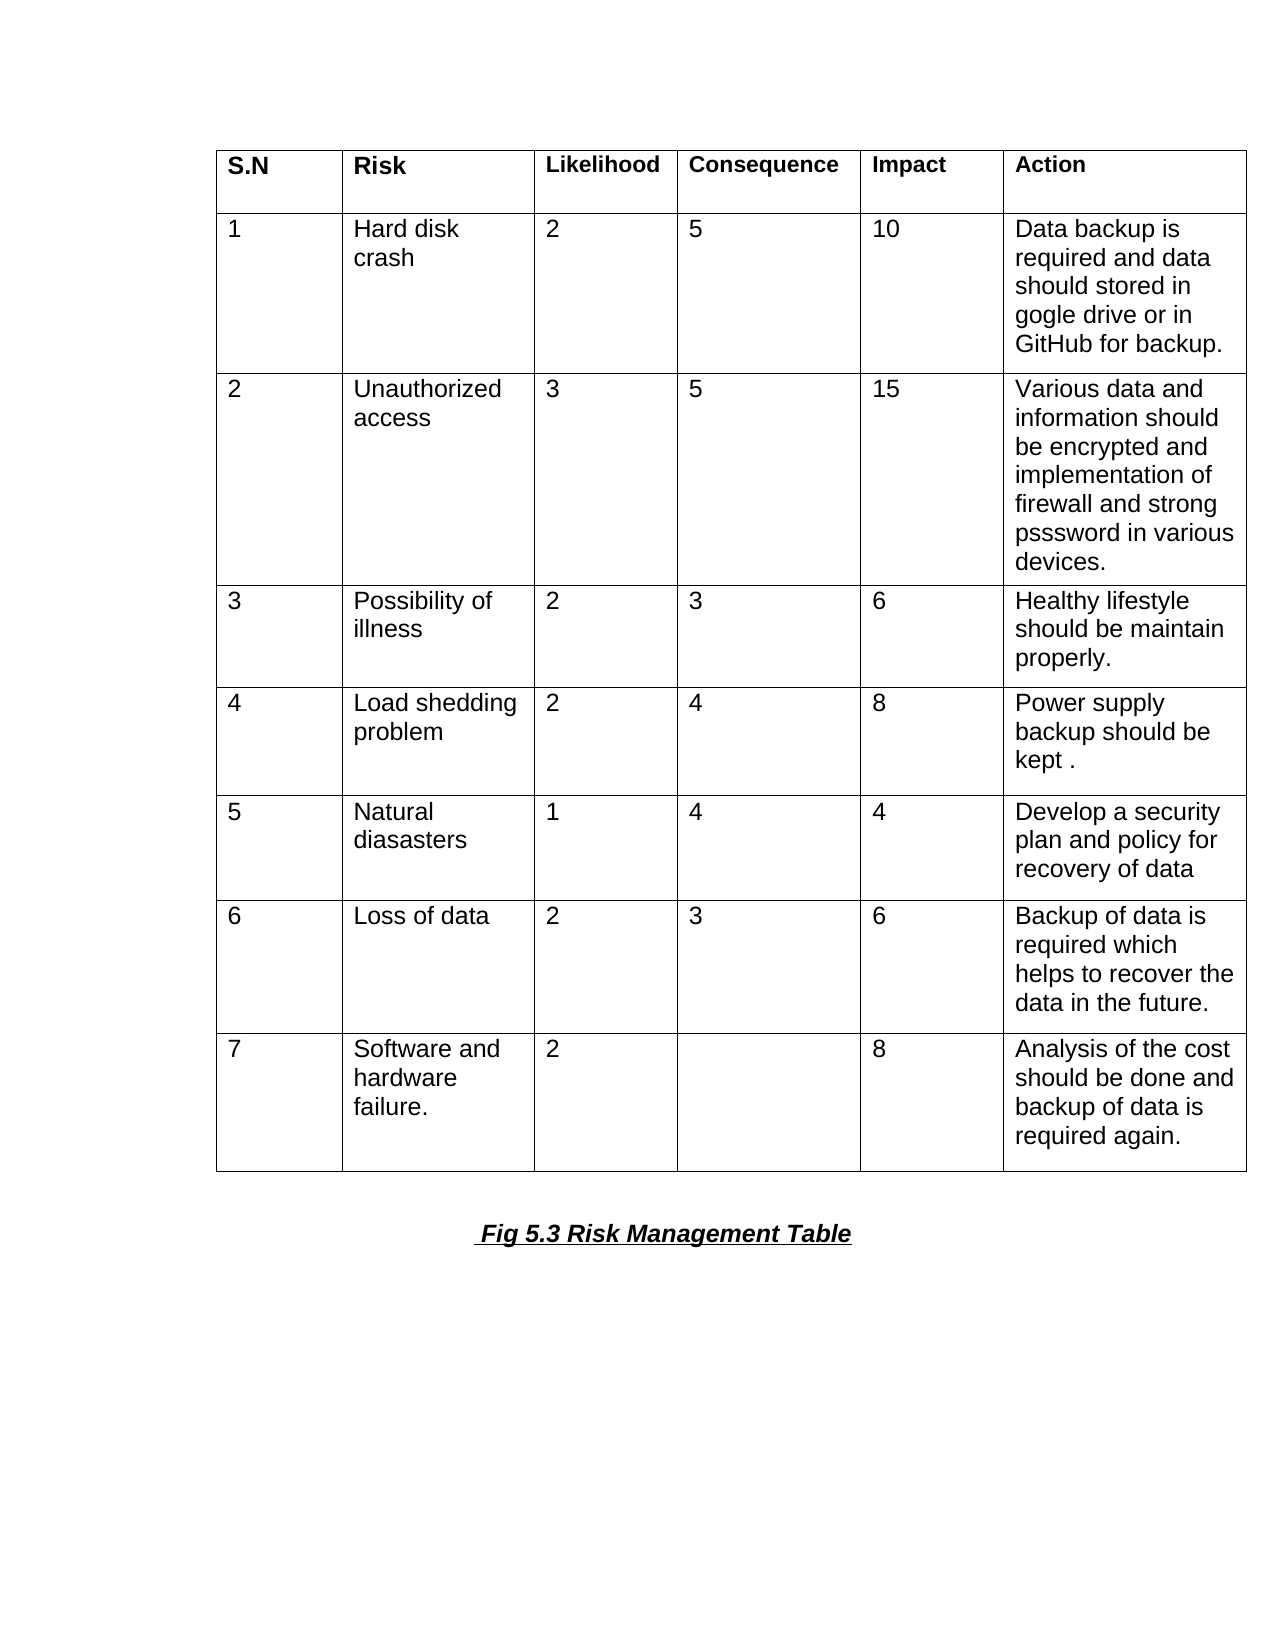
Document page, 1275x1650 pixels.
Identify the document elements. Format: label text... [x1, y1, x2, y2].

table_cell Backup of data is required which helps to recover the data in the future. [1004, 901, 1246, 1033]
table_header Consequence [678, 151, 860, 213]
table_cell Healthy lifestyle should be maintain properly. [1004, 586, 1246, 687]
table_cell 2 [535, 214, 677, 373]
table_header S.N [217, 151, 342, 213]
table_cell 8 [861, 688, 1003, 795]
table_cell 2 [535, 586, 677, 687]
table_cell Hard disk crash [343, 214, 534, 373]
table_cell Analysis of the cost should be done and backup of data is required again. [1004, 1034, 1246, 1171]
table_cell Unauthorized access [343, 374, 534, 585]
table_cell 6 [217, 901, 342, 1033]
table_cell Natural diasasters [343, 796, 534, 900]
table_cell 15 [861, 374, 1003, 585]
table_cell 2 [535, 1034, 677, 1171]
table_cell 3 [678, 901, 860, 1033]
table_cell 3 [678, 586, 860, 687]
table_cell 3 [217, 586, 342, 687]
table_cell Possibility of illness [343, 586, 534, 687]
table_header Likelihood [535, 151, 677, 213]
table_cell 5 [217, 796, 342, 900]
table_cell 4 [678, 796, 860, 900]
table_cell 4 [861, 796, 1003, 900]
table_cell 5 [678, 374, 860, 585]
table_cell Develop a security plan and policy for recovery of data [1004, 796, 1246, 900]
table_cell 4 [678, 688, 860, 795]
table_cell Software and hardware failure. [343, 1034, 534, 1171]
table_cell Power supply backup should be kept . [1004, 688, 1246, 795]
table_cell 3 [535, 374, 677, 585]
table_header Risk [343, 151, 534, 213]
table_cell 10 [861, 214, 1003, 373]
table_cell Load shedding problem [343, 688, 534, 795]
table_cell 5 [678, 214, 860, 373]
table_cell Data backup is required and data should stored in gogle drive or in GitHub for backup. [1004, 214, 1246, 373]
table_header Action [1004, 151, 1246, 213]
table_cell Loss of data [343, 901, 534, 1033]
text Fig 5.3 Risk Management Table [141, 1219, 1125, 1248]
table_cell 6 [861, 901, 1003, 1033]
table_cell 1 [535, 796, 677, 900]
table_cell 4 [217, 688, 342, 795]
table_cell 4 [678, 1034, 860, 1171]
table_cell 6 [861, 586, 1003, 687]
table_cell 8 [861, 1034, 1003, 1171]
table_cell 7 [217, 1034, 342, 1171]
table_cell 2 [535, 688, 677, 795]
table_cell 1 [217, 214, 342, 373]
table_cell Various data and information should be encrypted and implementation of firewall and strong psssword in various devices. [1004, 374, 1246, 585]
table_header Impact [861, 151, 1003, 213]
table_cell 2 [217, 374, 342, 585]
table_cell 2 [535, 901, 677, 1033]
